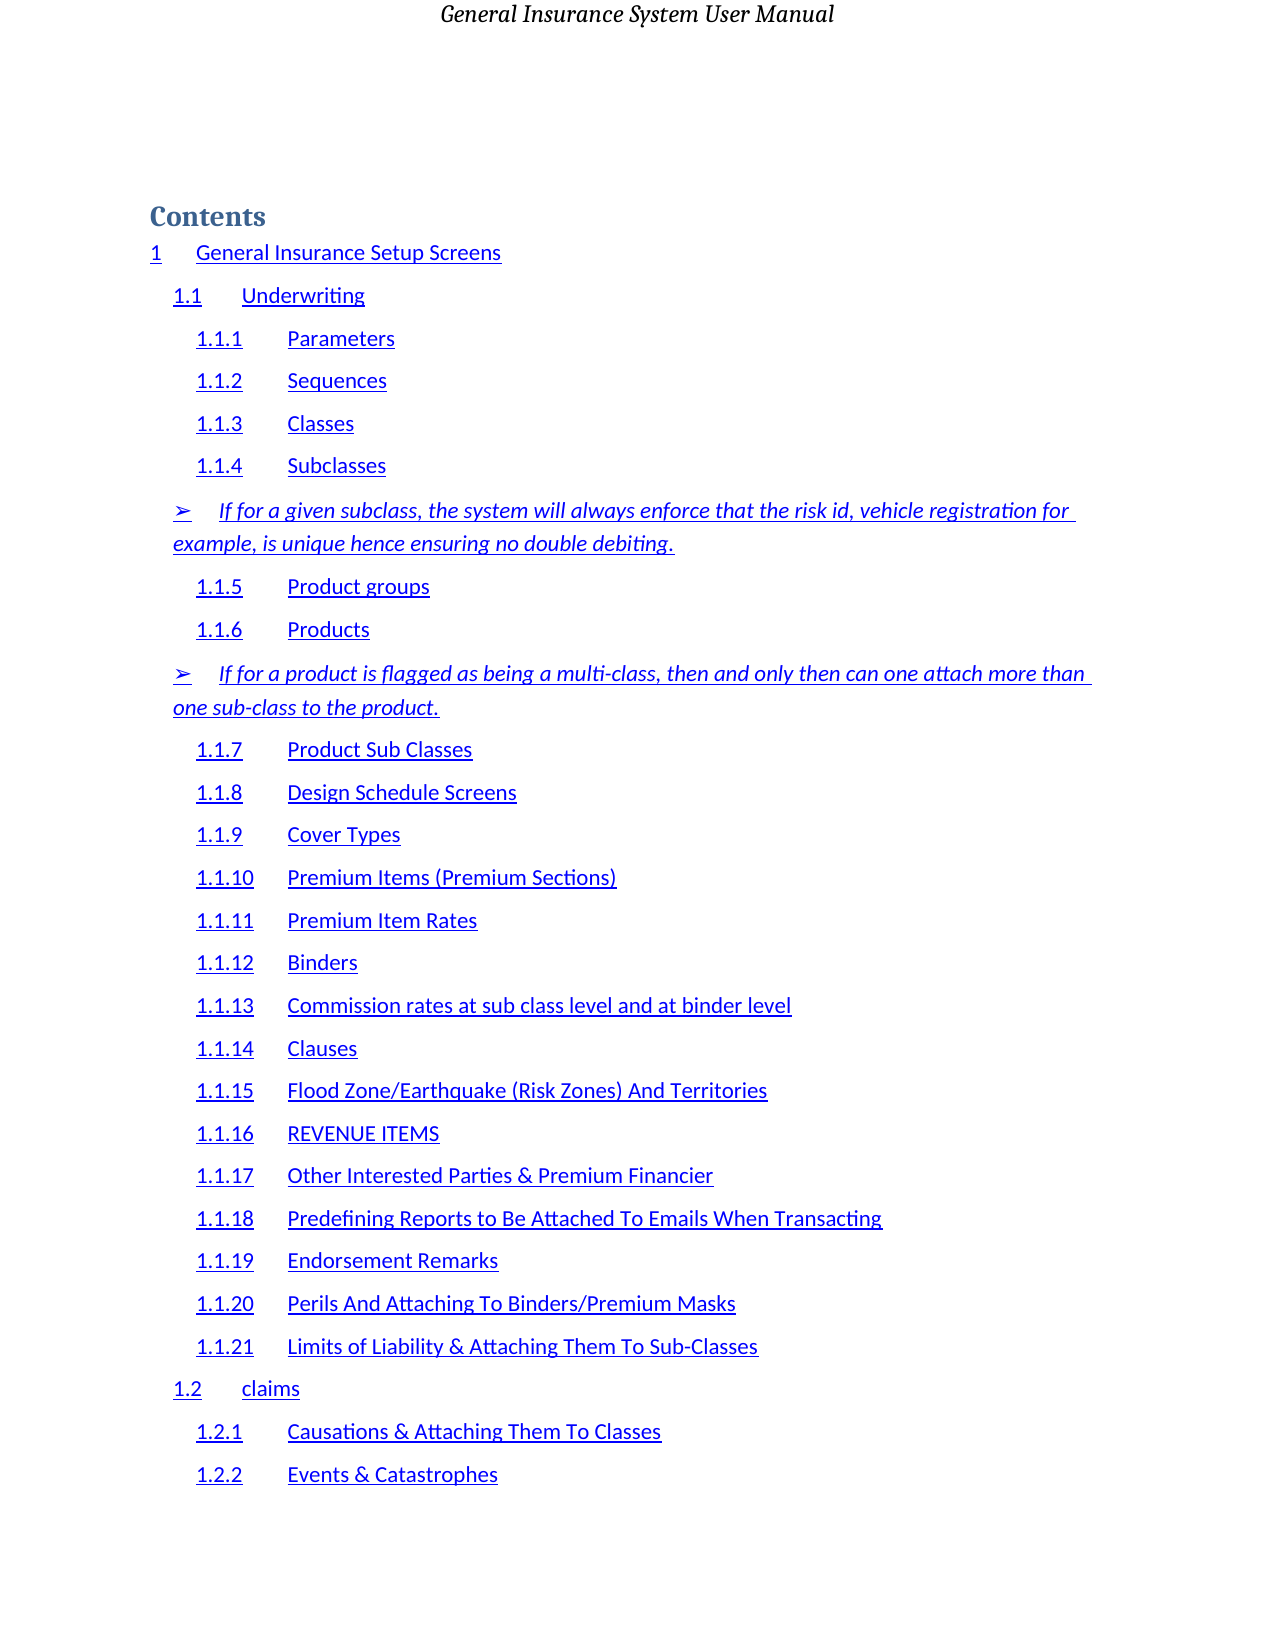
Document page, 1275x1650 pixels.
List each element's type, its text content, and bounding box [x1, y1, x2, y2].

text Contents [150, 200, 1125, 233]
